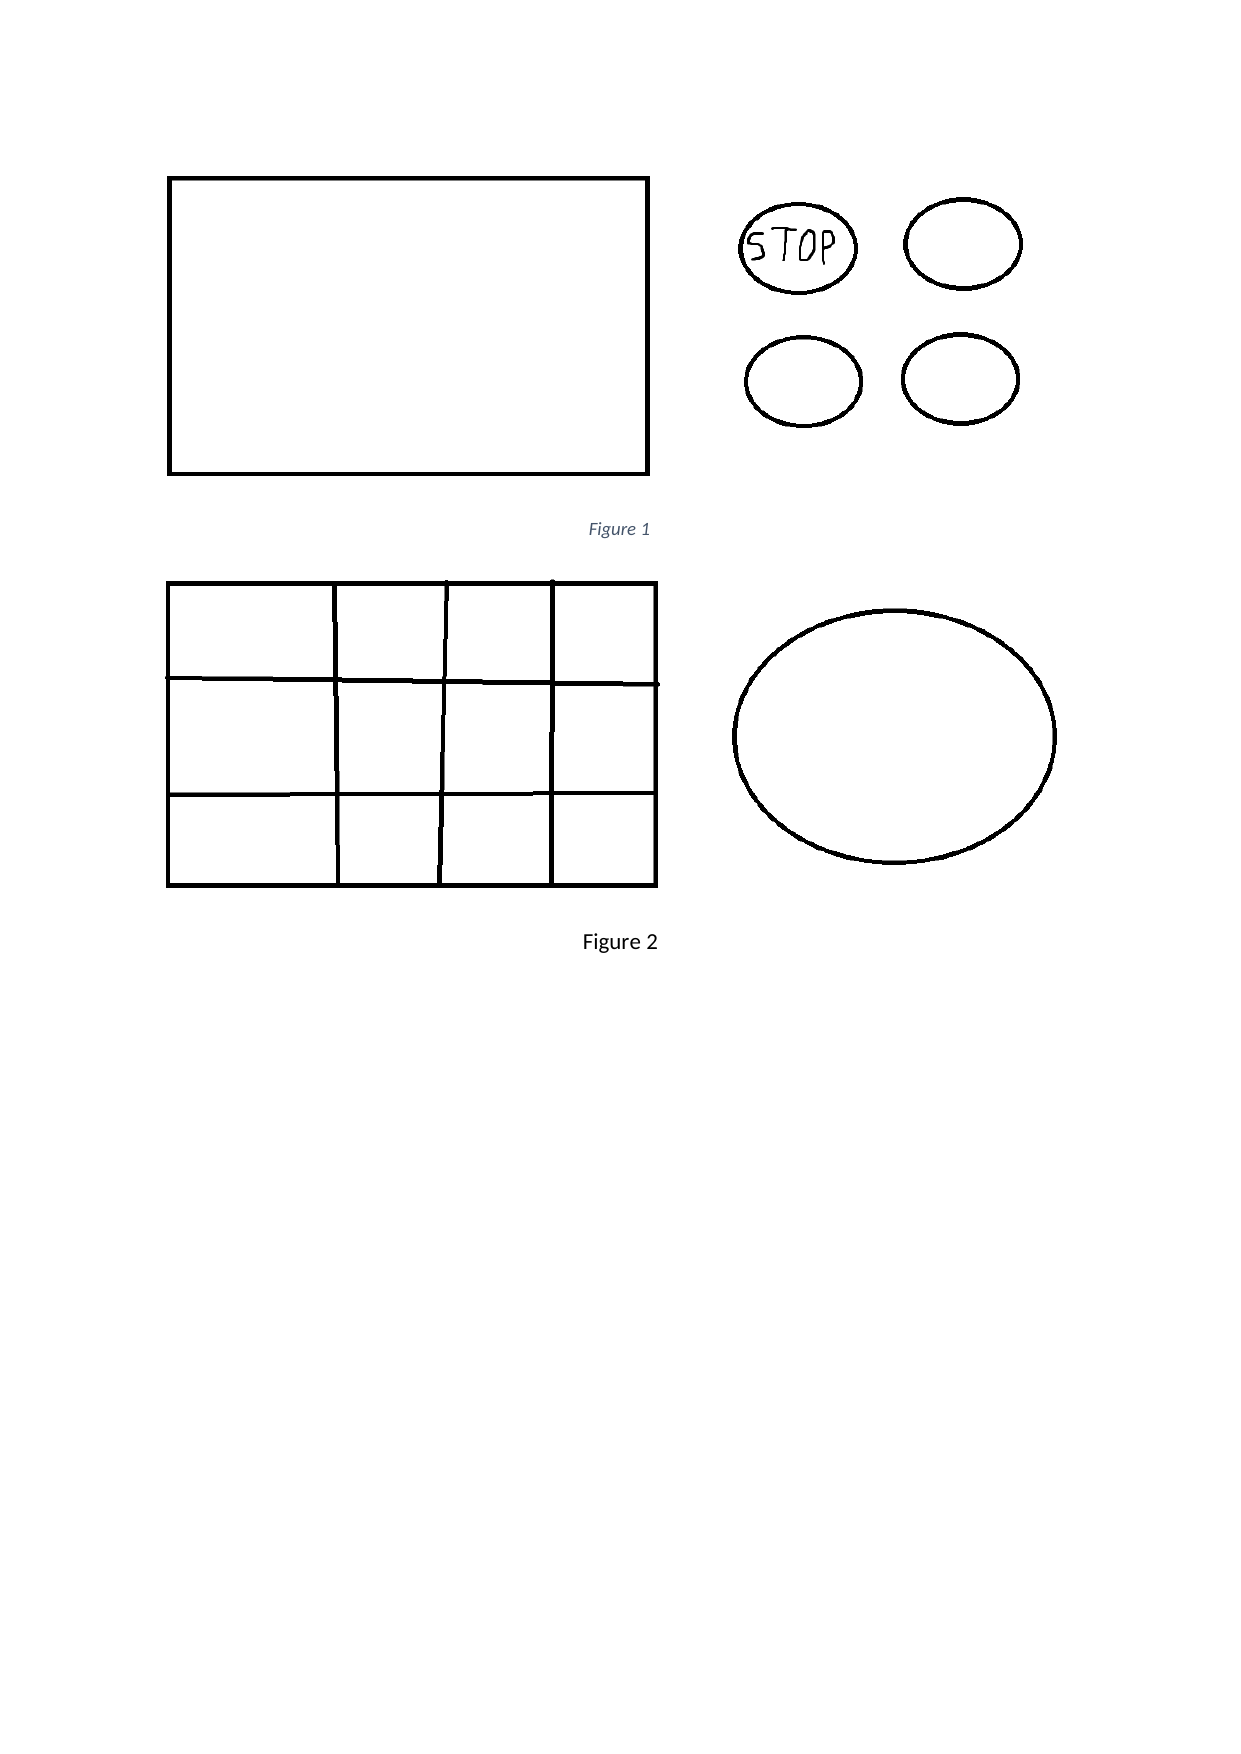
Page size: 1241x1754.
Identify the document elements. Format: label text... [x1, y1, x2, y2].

text Figure 1 [150, 517, 1090, 540]
picture [150, 560, 1090, 909]
text Figure 2 [150, 927, 1090, 955]
picture [150, 150, 1090, 498]
